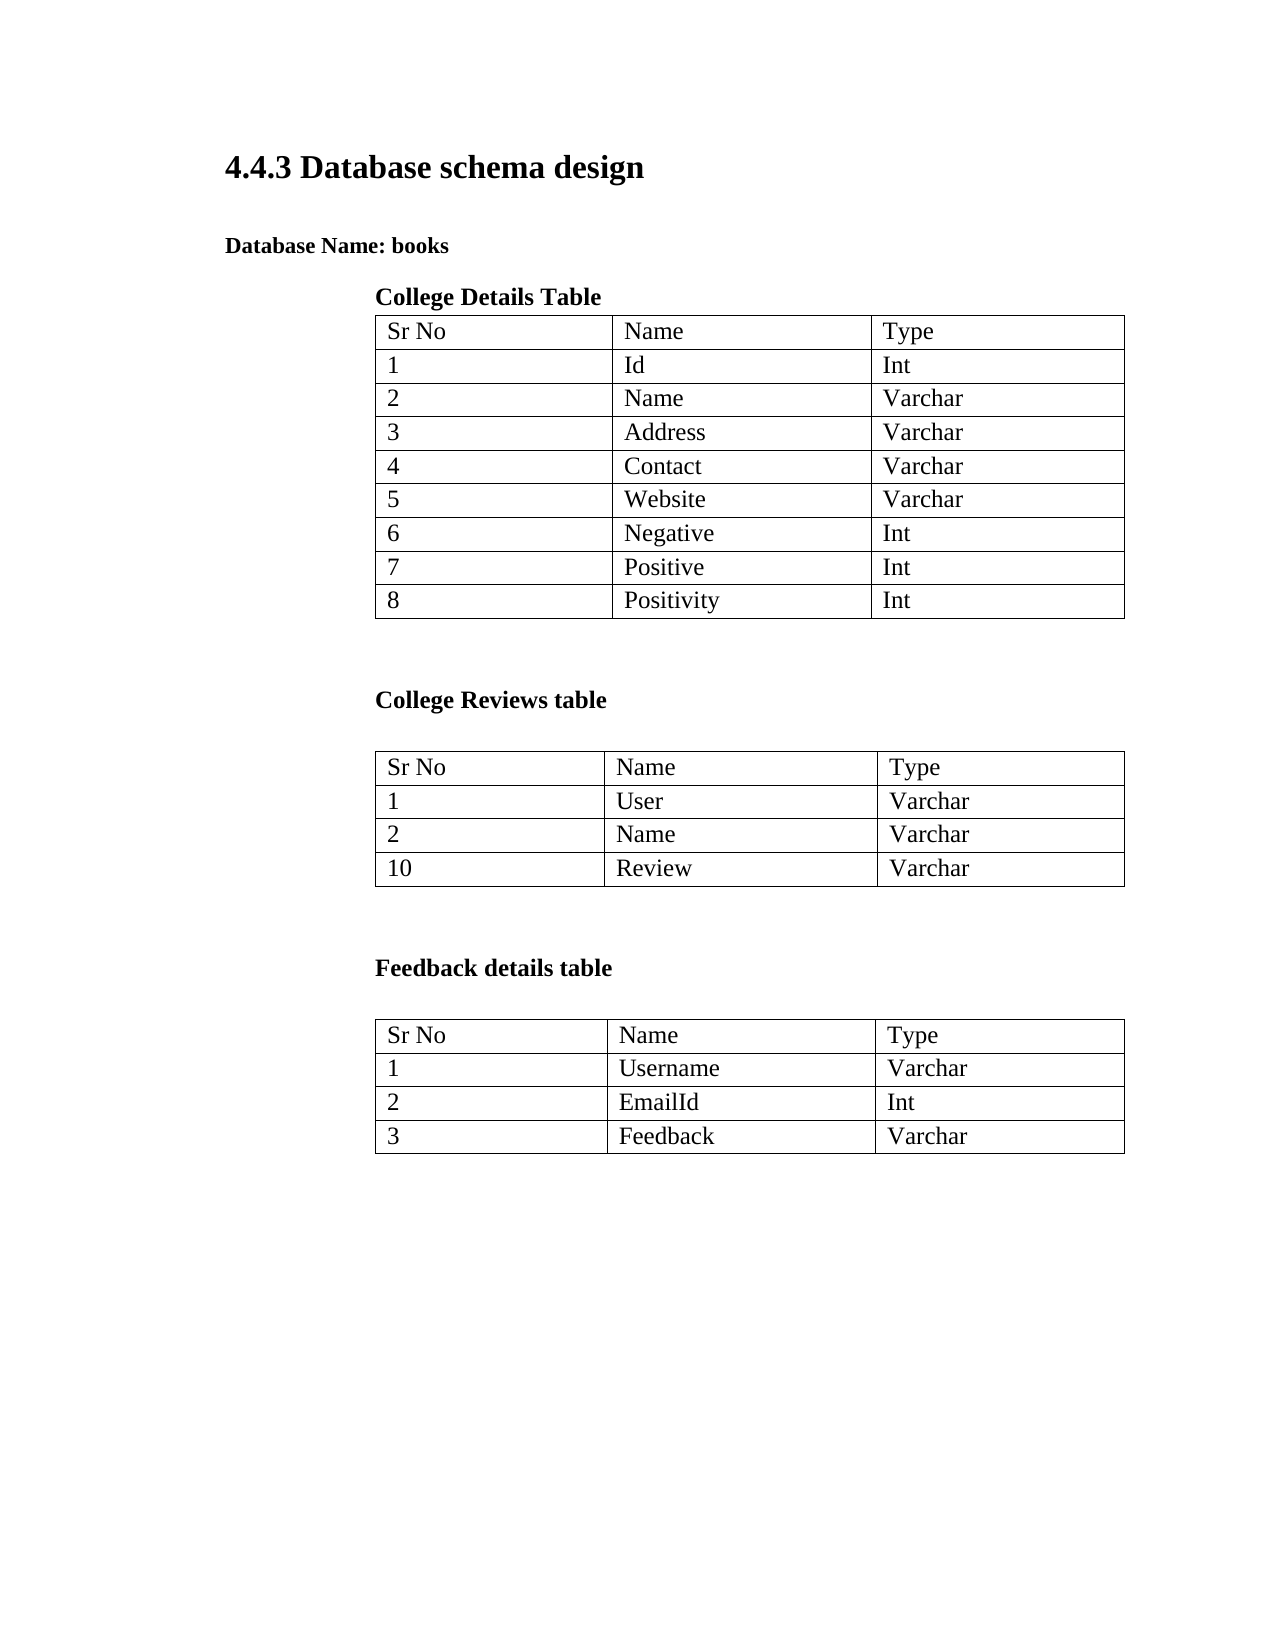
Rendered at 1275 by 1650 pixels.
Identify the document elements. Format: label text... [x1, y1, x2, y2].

table_cell Varchar [872, 451, 1124, 483]
table_cell Id [613, 350, 871, 382]
table_cell 3 [376, 1121, 607, 1153]
table_cell 2 [376, 384, 612, 416]
table_cell Int [872, 518, 1124, 551]
table_header Sr No [376, 752, 604, 785]
list College Reviews table [375, 685, 1125, 714]
table_cell 7 [376, 552, 612, 584]
table_header Sr No [376, 316, 612, 349]
table_cell 1 [376, 350, 612, 382]
table_header Sr No [376, 1020, 607, 1052]
table_cell Positive [613, 552, 871, 584]
table_cell Varchar [878, 786, 1124, 818]
table_header Name [605, 752, 877, 785]
table_cell Varchar [872, 484, 1124, 517]
table_cell 8 [376, 585, 612, 618]
list College Details Table [375, 282, 1125, 311]
table_cell Varchar [876, 1121, 1124, 1153]
table_cell EmailId [608, 1087, 875, 1120]
table_cell Review [605, 853, 877, 886]
table_cell Int [876, 1087, 1124, 1120]
table_cell Contact [613, 451, 871, 483]
table_cell Int [872, 350, 1124, 382]
table_cell Varchar [878, 819, 1124, 852]
text Database Name: books [150, 224, 1125, 261]
table_cell Positivity [613, 585, 871, 618]
table_cell 3 [376, 417, 612, 450]
table_cell 2 [376, 1087, 607, 1120]
list Feedback details table [375, 953, 1125, 981]
table_cell User [605, 786, 877, 818]
table_header Name [608, 1020, 875, 1052]
table_cell Varchar [872, 384, 1124, 416]
table_header Type [878, 752, 1124, 785]
table_header Type [872, 316, 1124, 349]
table_cell 10 [376, 853, 604, 886]
table_cell Website [613, 484, 871, 517]
table_cell 1 [376, 1054, 607, 1086]
table_cell Varchar [878, 853, 1124, 886]
table_cell Int [872, 585, 1124, 618]
table_cell 1 [376, 786, 604, 818]
table_cell 5 [376, 484, 612, 517]
table_header Type [876, 1020, 1124, 1052]
table_cell Negative [613, 518, 871, 551]
table_cell Int [872, 552, 1124, 584]
text 4.4.3 Database schema design [150, 147, 1125, 185]
table_cell 2 [376, 819, 604, 852]
table_cell 6 [376, 518, 612, 551]
table_cell Feedback [608, 1121, 875, 1153]
table_cell Name [613, 384, 871, 416]
table_cell 4 [376, 451, 612, 483]
table_cell Varchar [872, 417, 1124, 450]
table_cell Username [608, 1054, 875, 1086]
table_cell Name [605, 819, 877, 852]
table_cell Varchar [876, 1054, 1124, 1086]
table_cell Address [613, 417, 871, 450]
table_header Name [613, 316, 871, 349]
